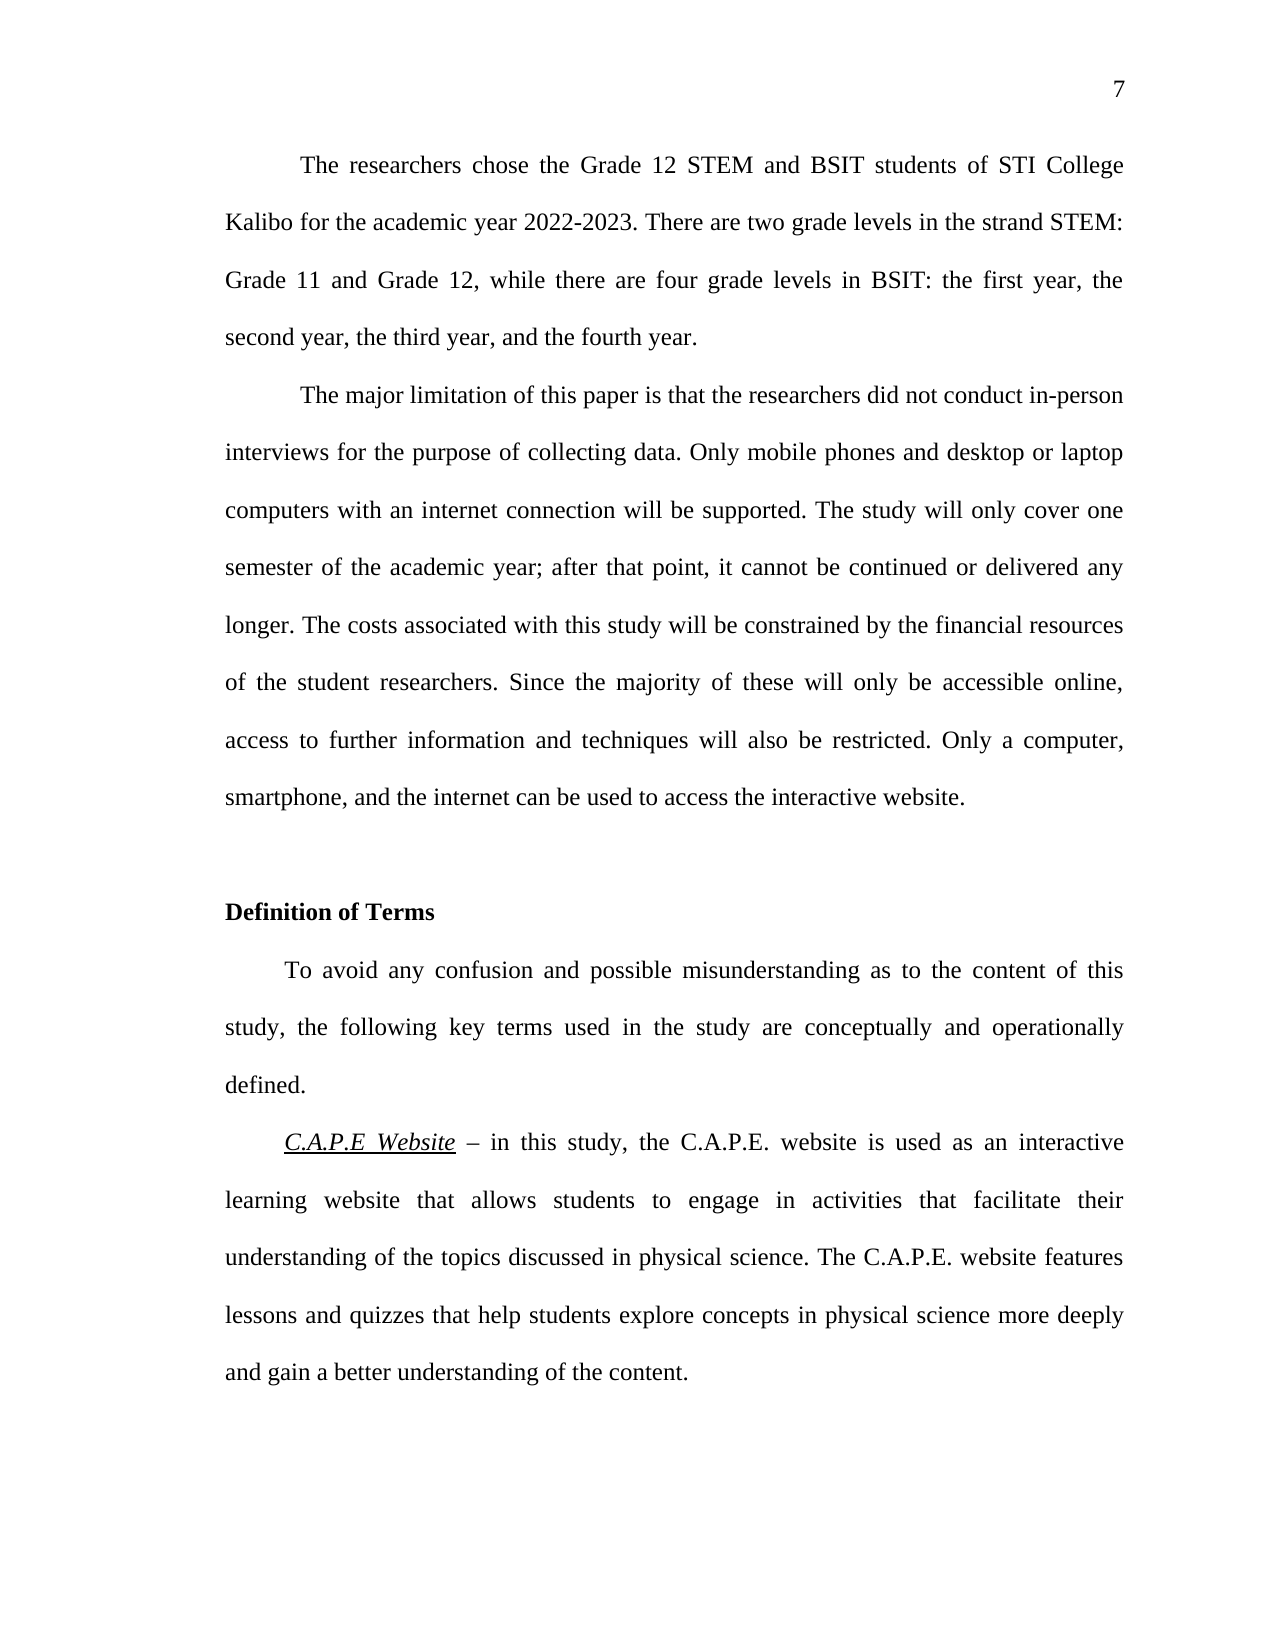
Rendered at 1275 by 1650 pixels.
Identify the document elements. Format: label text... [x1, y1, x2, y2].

text The major limitation of this paper is that the researchers did not conduct in-person interviews for the purpose of collecting data. Only mobile phones and desktop or laptop computers with an internet connection will be supported. The study will only cover one semester of the academic year; after that point, it cannot be continued or delivered any longer. The costs associated with this study will be constrained by the financial resources of the student researchers. Since the majority of these will only be accessible online, access to further information and techniques will also be restricted. Only a computer, smartphone, and the internet can be used to access the interactive website. [225, 380, 1125, 811]
text To avoid any confusion and possible misunderstanding as to the content of this study, the following key terms used in the study are conceptually and operationally defined. [225, 955, 1125, 1099]
text C.A.P.E Website – in this study, the C.A.P.E. website is used as an interactive learning website that allows students to engage in activities that facilitate their understanding of the topics discussed in physical science. The C.A.P.E. website features lessons and quizzes that help students explore concepts in physical science more deeply and gain a better understanding of the content. [225, 1127, 1125, 1386]
text Definition of Terms [225, 897, 1125, 926]
text The researchers chose the Grade 12 STEM and BSIT students of STI College Kalibo for the academic year 2022-2023. There are two grade levels in the strand STEM: Grade 11 and Grade 12, while there are four grade levels in BSIT: the first year, the second year, the third year, and the fourth year. [225, 150, 1125, 351]
